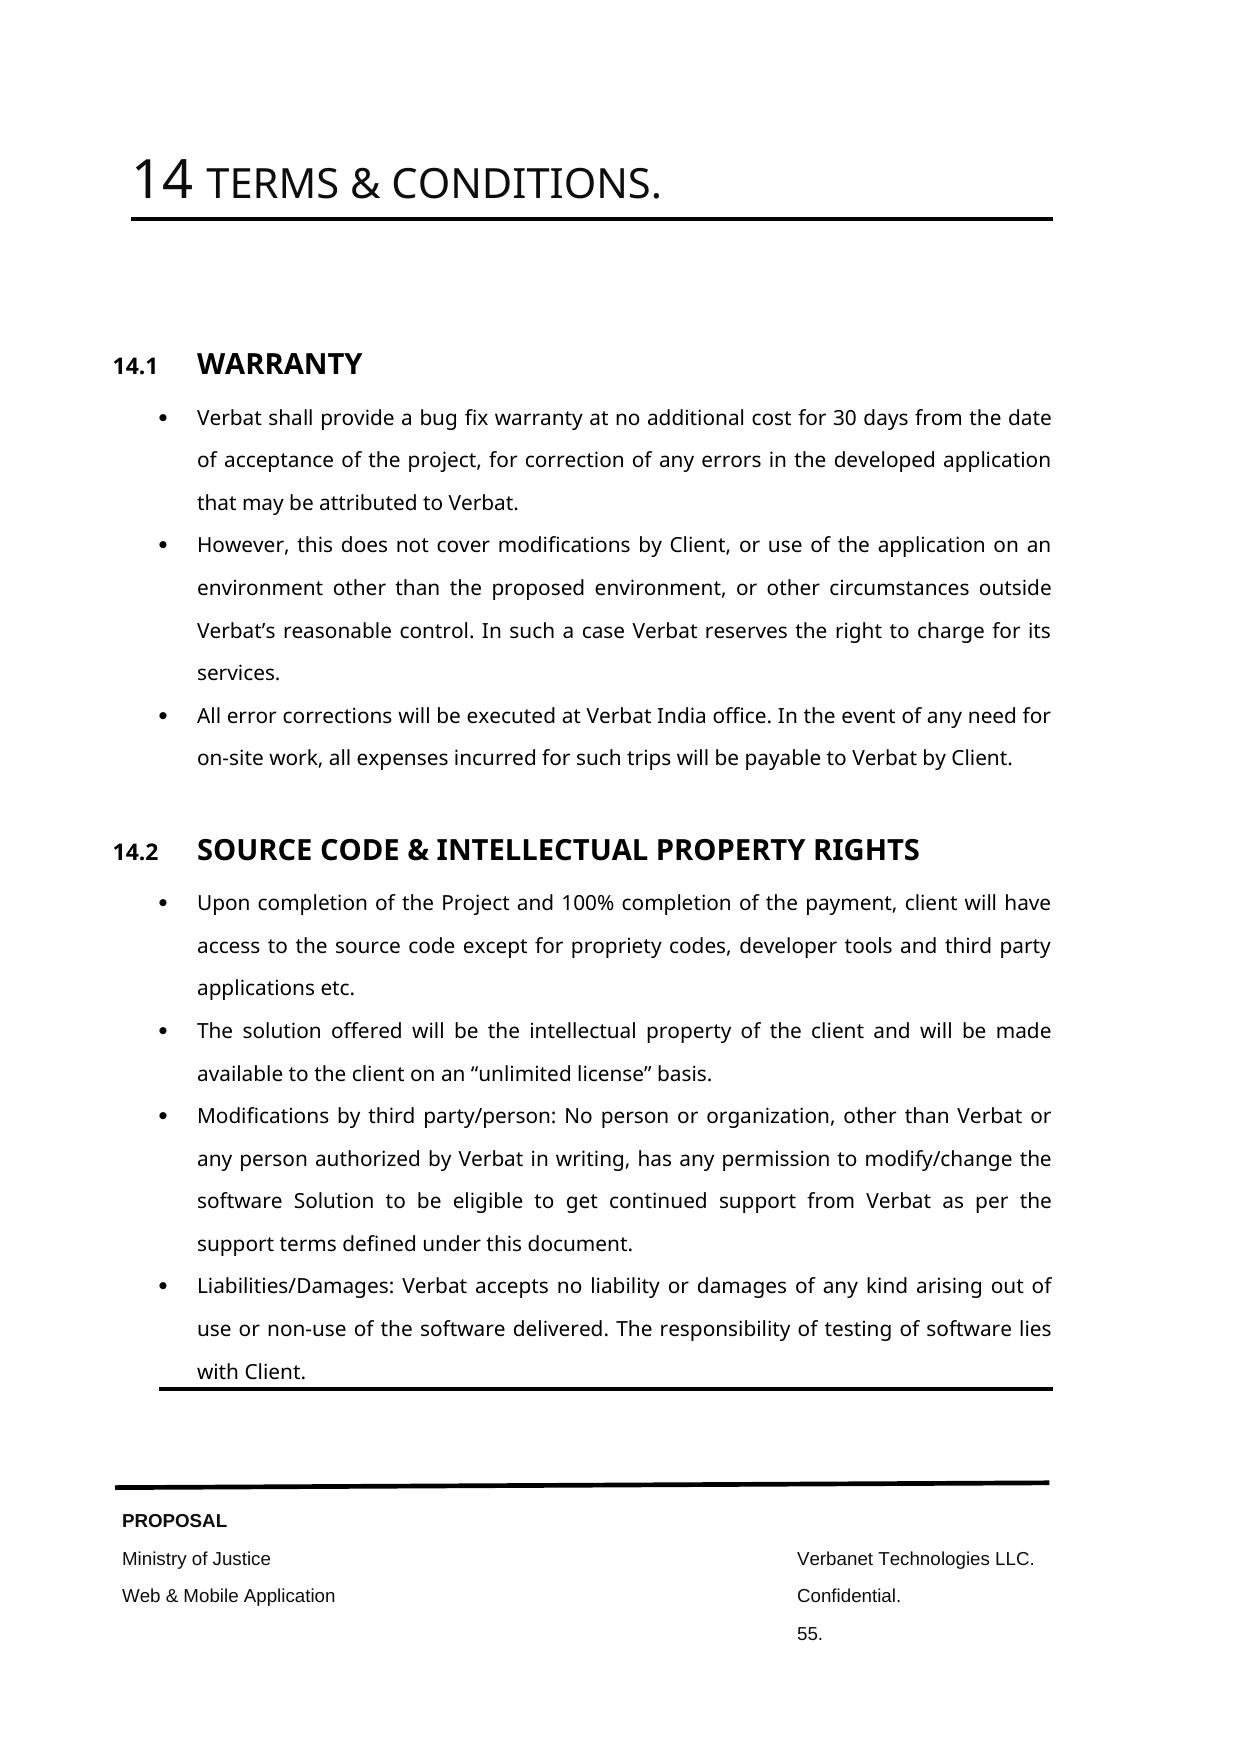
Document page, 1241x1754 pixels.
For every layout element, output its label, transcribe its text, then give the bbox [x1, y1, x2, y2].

list All error corrections will be executed at Verbat India office. In the event of any need for on-site work, all expenses incurred for such trips will be payable to Verbat by Client. [159, 701, 1053, 772]
list Upon completion of the Project and 100% completion of the payment, client will have access to the source code except for propriety codes, developer tools and third party applications etc. [159, 888, 1053, 1002]
list However, this does not cover modifications by Client, or use of the application on an environment other than the proposed environment, or other circumstances outside Verbat’s reasonable control. In such a case Verbat reserves the right to charge for its services. [159, 531, 1053, 687]
subtitle TERMS & CONDITIONS. [131, 141, 1053, 217]
list The solution offered will be the intellectual property of the client and will be made available to the client on an “unlimited license” basis. [159, 1016, 1053, 1087]
subtitle SOURCE CODE & INTELLECTUAL PROPERTY RIGHTS [112, 829, 1053, 868]
subtitle WARRANTY [112, 343, 1053, 383]
list Verbat shall provide a bug ﬁx warranty at no additional cost for 30 days from the date of acceptance of the project, for correction of any errors in the developed application that may be attributed to Verbat. [159, 403, 1053, 516]
list Modifications by third party/person: No person or organization, other than Verbat or any person authorized by Verbat in writing, has any permission to modify/change the software Solution to be eligible to get continued support from Verbat as per the support terms defined under this document. [159, 1101, 1053, 1257]
list Liabilities/Damages: Verbat accepts no liability or damages of any kind arising out of use or non-use of the software delivered. The responsibility of testing of software lies with Client. [159, 1272, 1053, 1387]
